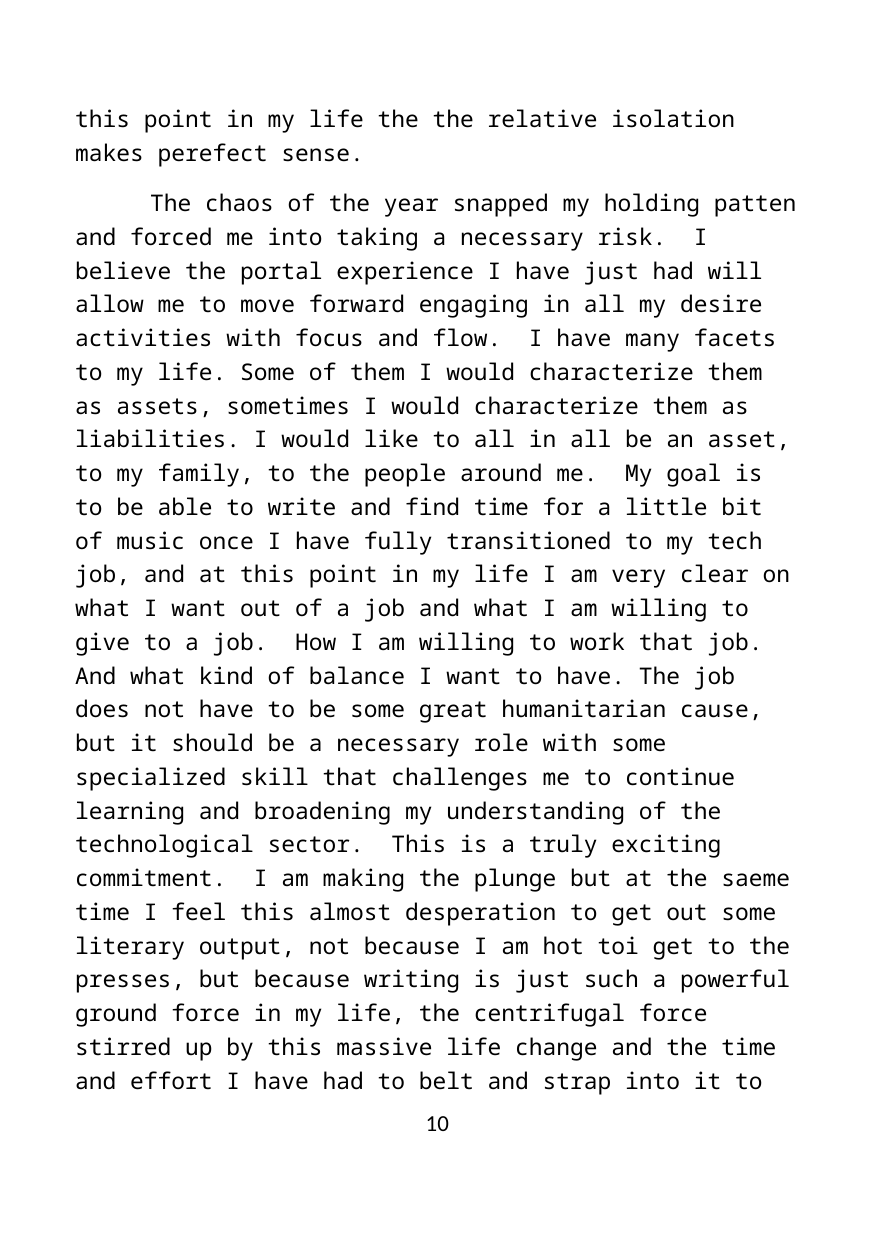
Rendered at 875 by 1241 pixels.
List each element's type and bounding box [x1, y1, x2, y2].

text [75, 103, 799, 168]
text [75, 187, 799, 1096]
